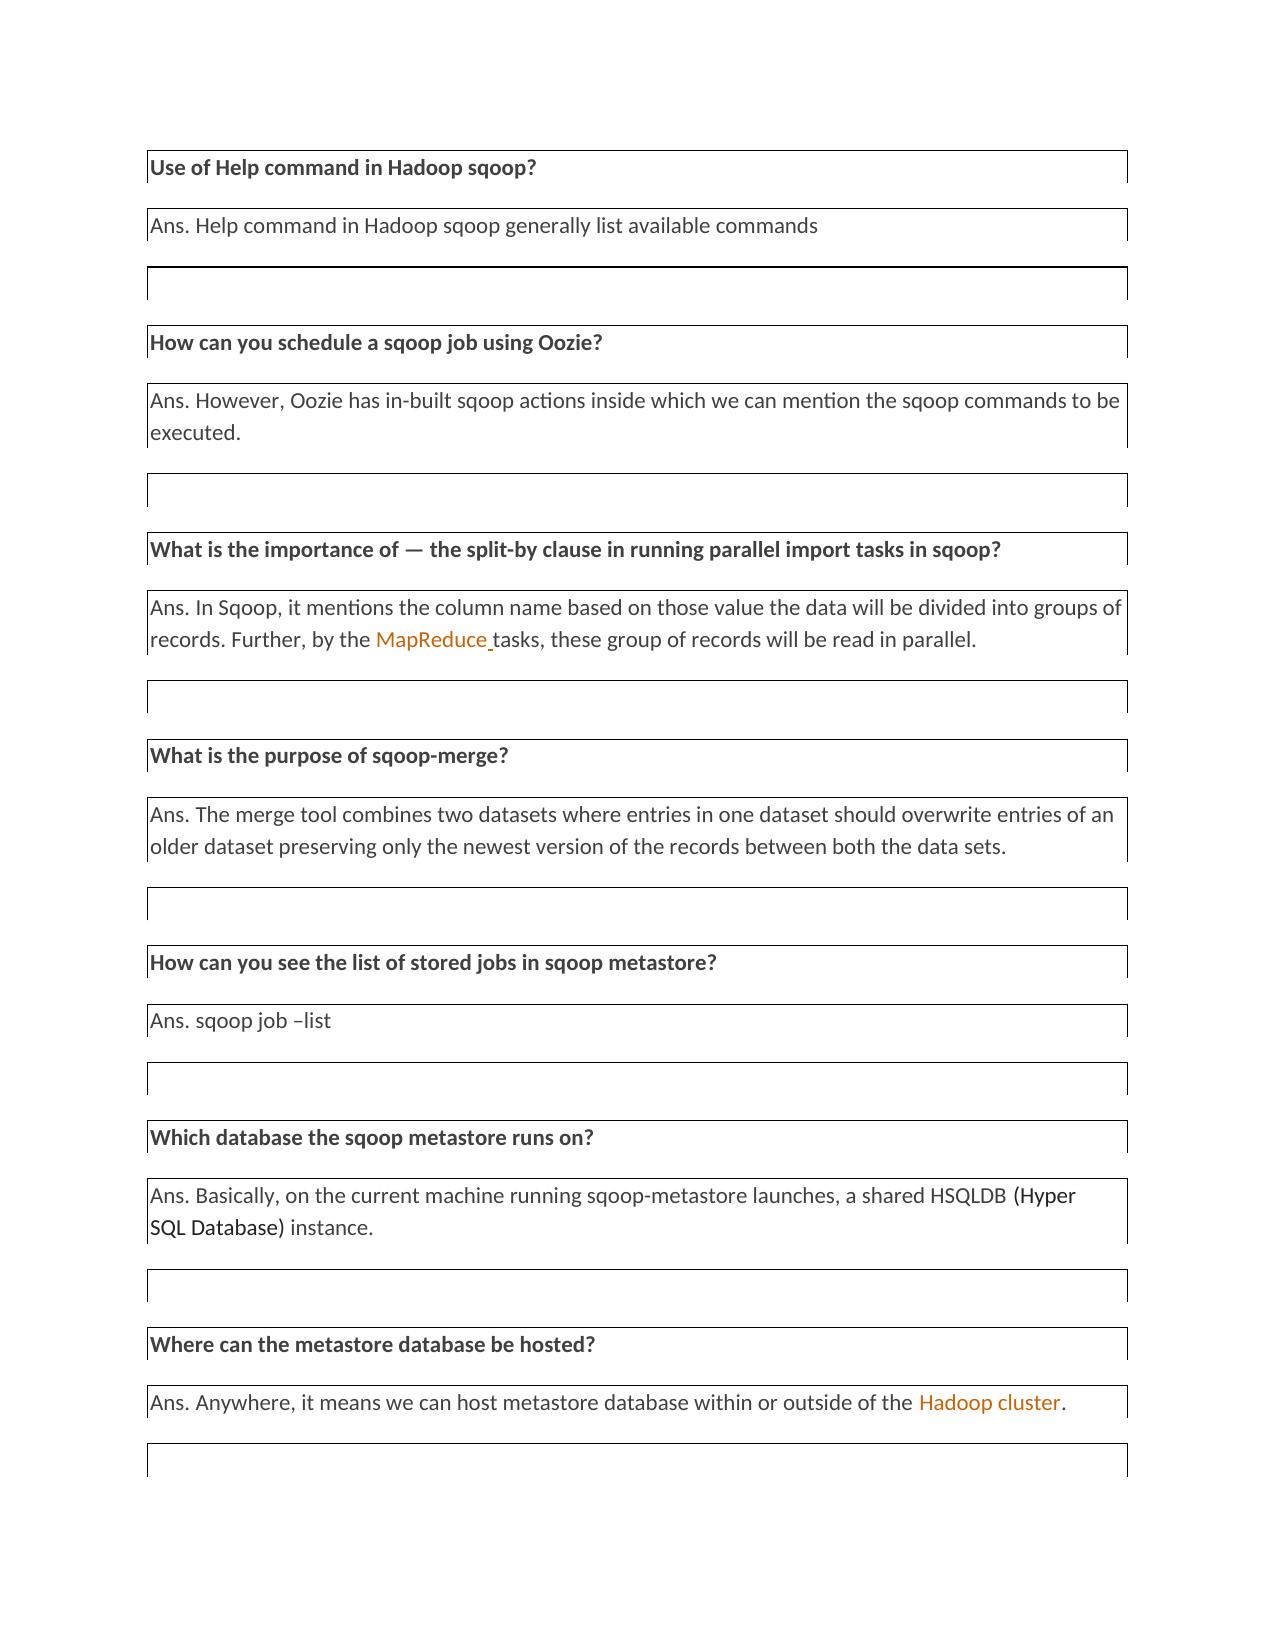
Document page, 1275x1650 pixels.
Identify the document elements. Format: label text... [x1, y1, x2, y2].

text Use of Help command in Hadoop sqoop? [148, 151, 1127, 183]
text Ans. sqoop job –list [148, 1005, 1127, 1037]
text Ans. Basically, on the current machine running sqoop-metastore launches, a shared HSQLDB (Hyper SQL Database) instance. [148, 1179, 1127, 1244]
text Which database the sqoop metastore runs on? [148, 1121, 1127, 1153]
text How can you see the list of stored jobs in sqoop metastore? [148, 946, 1127, 978]
text Ans. In Sqoop, it mentions the column name based on those value the data will be divided into groups of records. Further, by the MapReduce tasks, these group of records will be read in parallel. [148, 591, 1127, 655]
text How can you schedule a sqoop job using Oozie? [148, 326, 1127, 358]
text Ans. However, Oozie has in-built sqoop actions inside which we can mention the sqoop commands to be executed. [148, 384, 1127, 448]
text Ans. The merge tool combines two datasets where entries in one dataset should overwrite entries of an older dataset preserving only the newest version of the records between both the data sets. [148, 798, 1127, 862]
text Ans. Help command in Hadoop sqoop generally list available commands [148, 209, 1127, 241]
text What is the purpose of sqoop-merge? [148, 740, 1127, 772]
text What is the importance of — the split-by clause in running parallel import tasks in sqoop? [148, 533, 1127, 565]
text Ans. Anywhere, it means we can host metastore database within or outside of the Hadoop cluster. [148, 1386, 1127, 1418]
text Where can the metastore database be hosted? [148, 1328, 1127, 1360]
